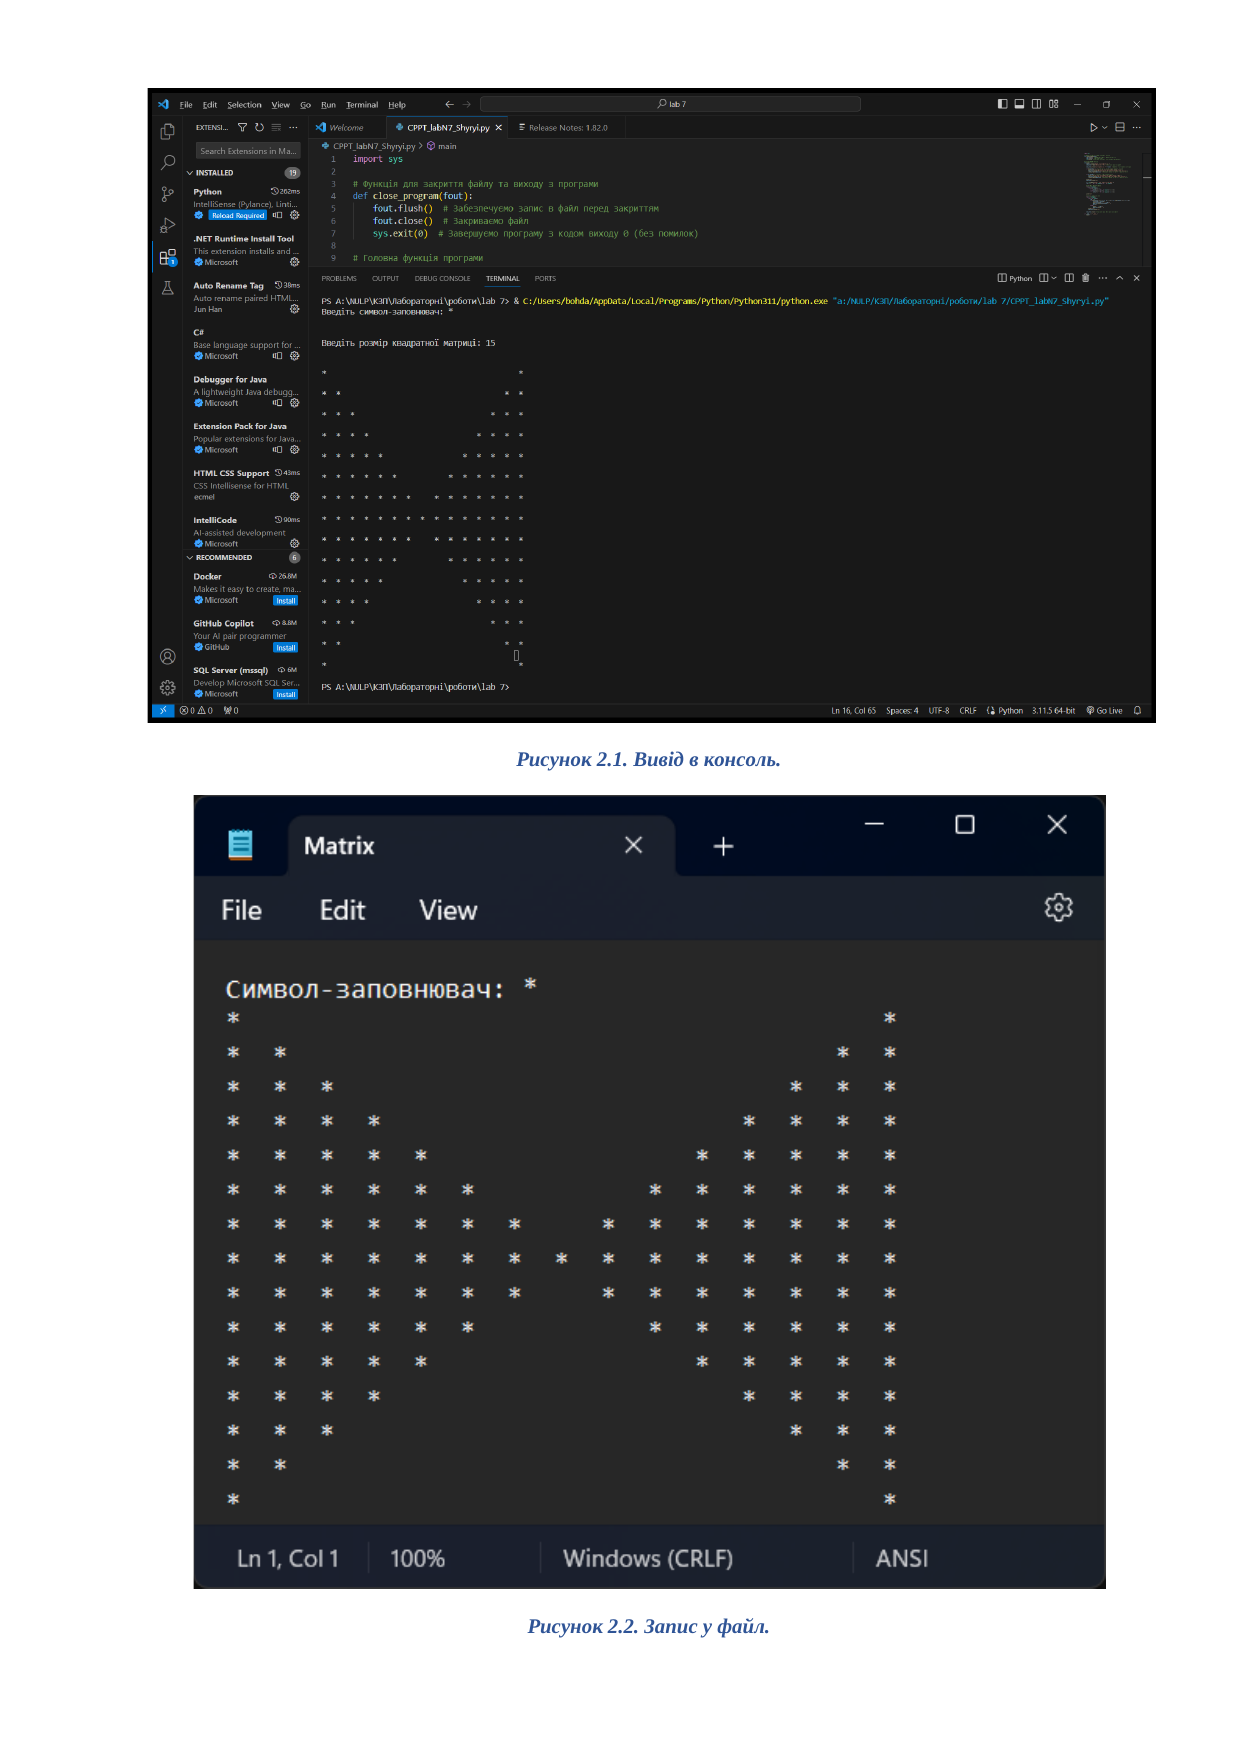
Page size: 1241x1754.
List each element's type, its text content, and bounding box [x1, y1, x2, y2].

picture [147, 88, 1156, 723]
picture [193, 795, 1106, 1589]
text Рисунок 2.1. Вивід в консоль. [148, 747, 1152, 771]
text Рисунок 2.2. Запис у файл. [148, 1614, 1152, 1638]
